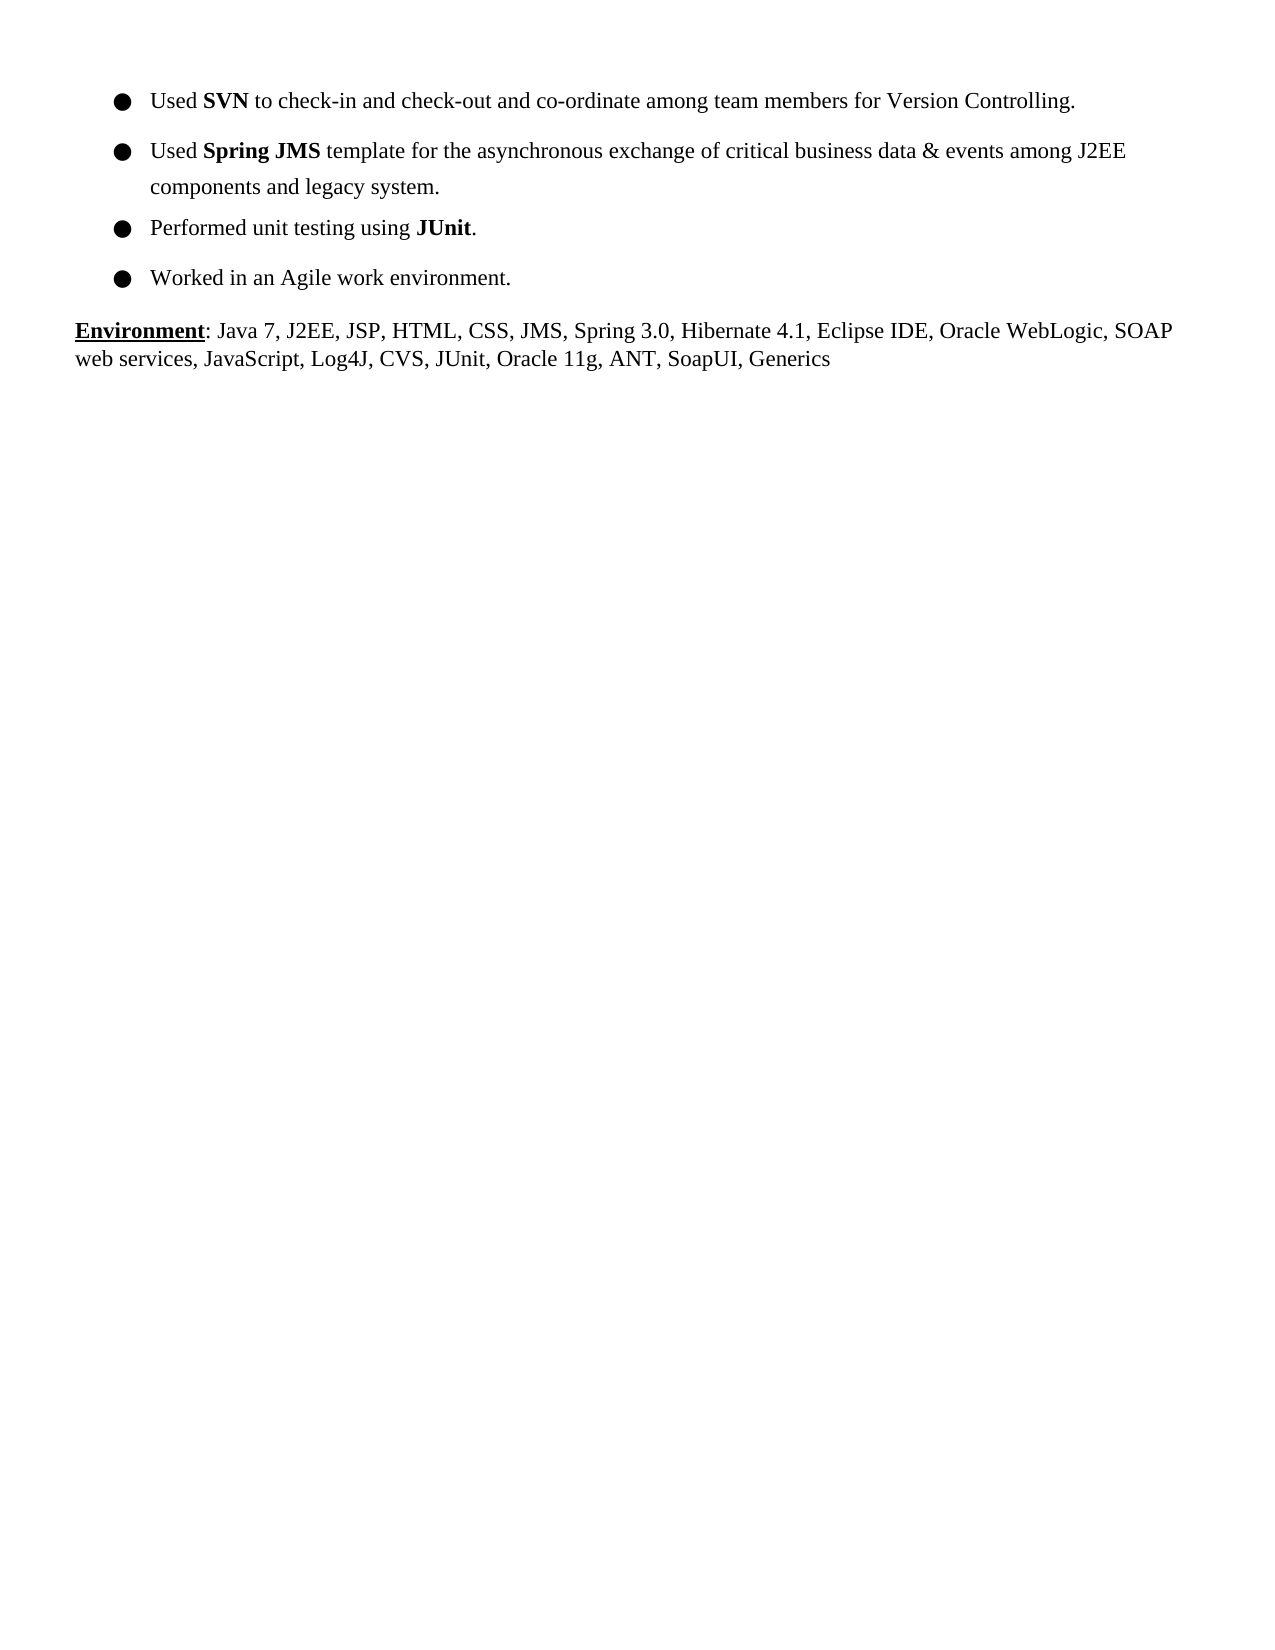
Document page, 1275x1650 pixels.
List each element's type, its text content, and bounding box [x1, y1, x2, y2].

list Used Spring JMS template for the asynchronous exchange of critical business data & events among J2EE components and legacy system. [112, 125, 1200, 200]
list Used SVN to check-in and check-out and co-ordinate among team members for Version Controlling. [112, 75, 1200, 122]
list Worked in an Agile work environment. [112, 251, 1200, 298]
text Environment: Java 7, J2EE, JSP, HTML, CSS, JMS, Spring 3.0, Hibernate 4.1, Eclipse IDE, Oracle WebLogic, SOAP web services, JavaScript, Log4J, CVS, JUnit, Oracle 11g, ANT, SoapUI, Generics [75, 317, 1200, 372]
list Performed unit testing using JUnit. [112, 201, 1200, 248]
